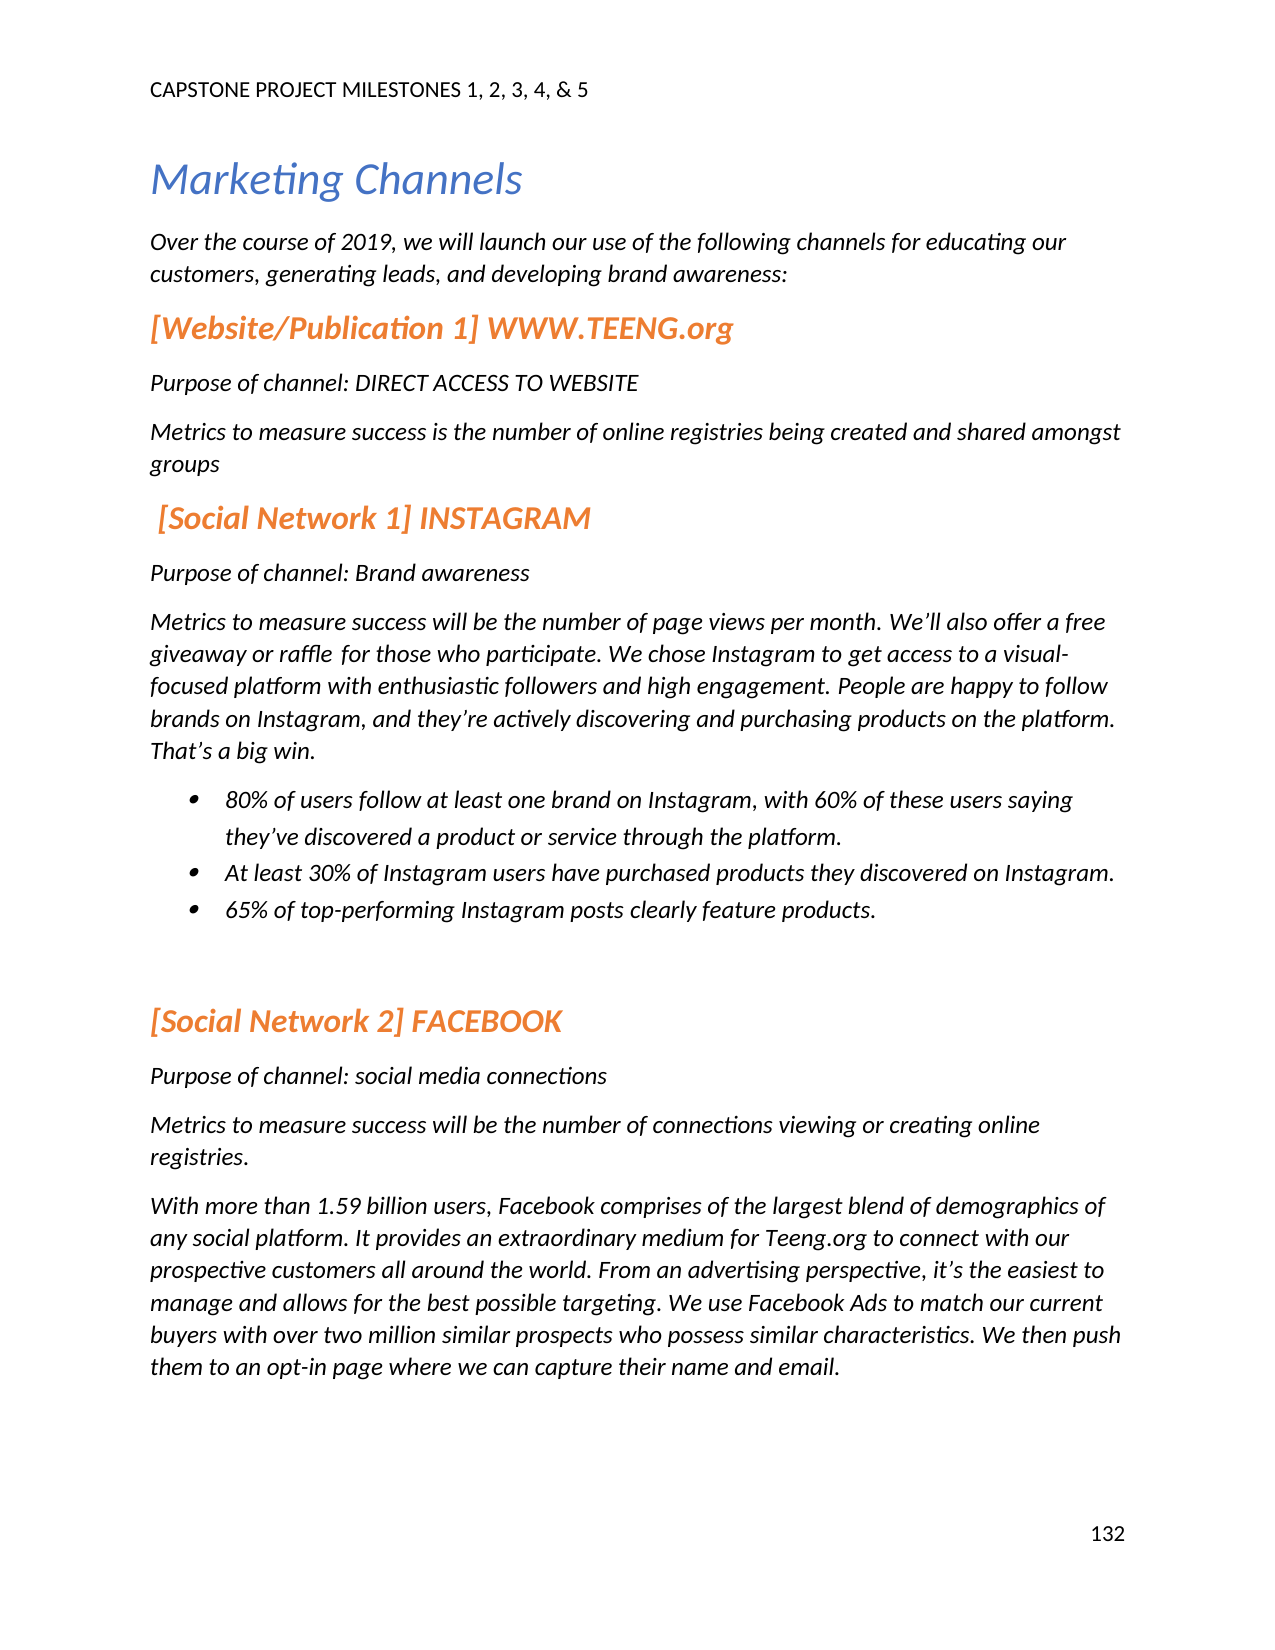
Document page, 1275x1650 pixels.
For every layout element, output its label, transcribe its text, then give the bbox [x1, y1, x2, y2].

text Marketing Channels [150, 150, 1125, 206]
text [Social Network 2] FACEBOOK [150, 1000, 1125, 1041]
text Metrics to measure success will be the number of connections viewing or creating online registries. [150, 1109, 1125, 1172]
text [Social Network 1] INSTAGRAM [150, 497, 1125, 538]
text Purpose of channel: Brand awareness [150, 557, 1125, 587]
text Metrics to measure success is the number of online registries being created and shared amongst groups [150, 416, 1125, 479]
text Metrics to measure success will be the number of page views per month. We’ll also offer a free giveaway or raffle for those who participate. We chose Instagram to get access to a visual-focused platform with enthusiastic followers and high engagement. People are happy to follow brands on Instagram, and they’re actively discovering and purchasing products on the platform. That’s a big win. [150, 606, 1125, 766]
list 65% of top-performing Instagram posts clearly feature products. [187, 894, 1125, 924]
text Purpose of channel: DIRECT ACCESS TO WEBSITE [150, 367, 1125, 397]
list 80% of users follow at least one brand on Instagram, with 60% of these users saying they’ve discovered a product or service through the platform. [187, 784, 1125, 851]
text Over the course of 2019, we will launch our use of the following channels for educating our customers, generating leads, and developing brand awareness: [150, 226, 1125, 289]
text Purpose of channel: social media connections [150, 1060, 1125, 1090]
text With more than 1.59 billion users, Facebook comprises of the largest blend of demographics of any social platform. It provides an extraordinary medium for Teeng.org to connect with our prospective customers all around the world. From an advertising perspective, it’s the easiest to manage and allows for the best possible targeting. We use Facebook Ads to match our current buyers with over two million similar prospects who possess similar characteristics. We then push them to an opt-in page where we can capture their name and email. [150, 1190, 1125, 1382]
list At least 30% of Instagram users have purchased products they discovered on Instagram. [187, 857, 1125, 888]
text [Website/Publication 1] WWW.TEENG.org [150, 307, 1125, 348]
